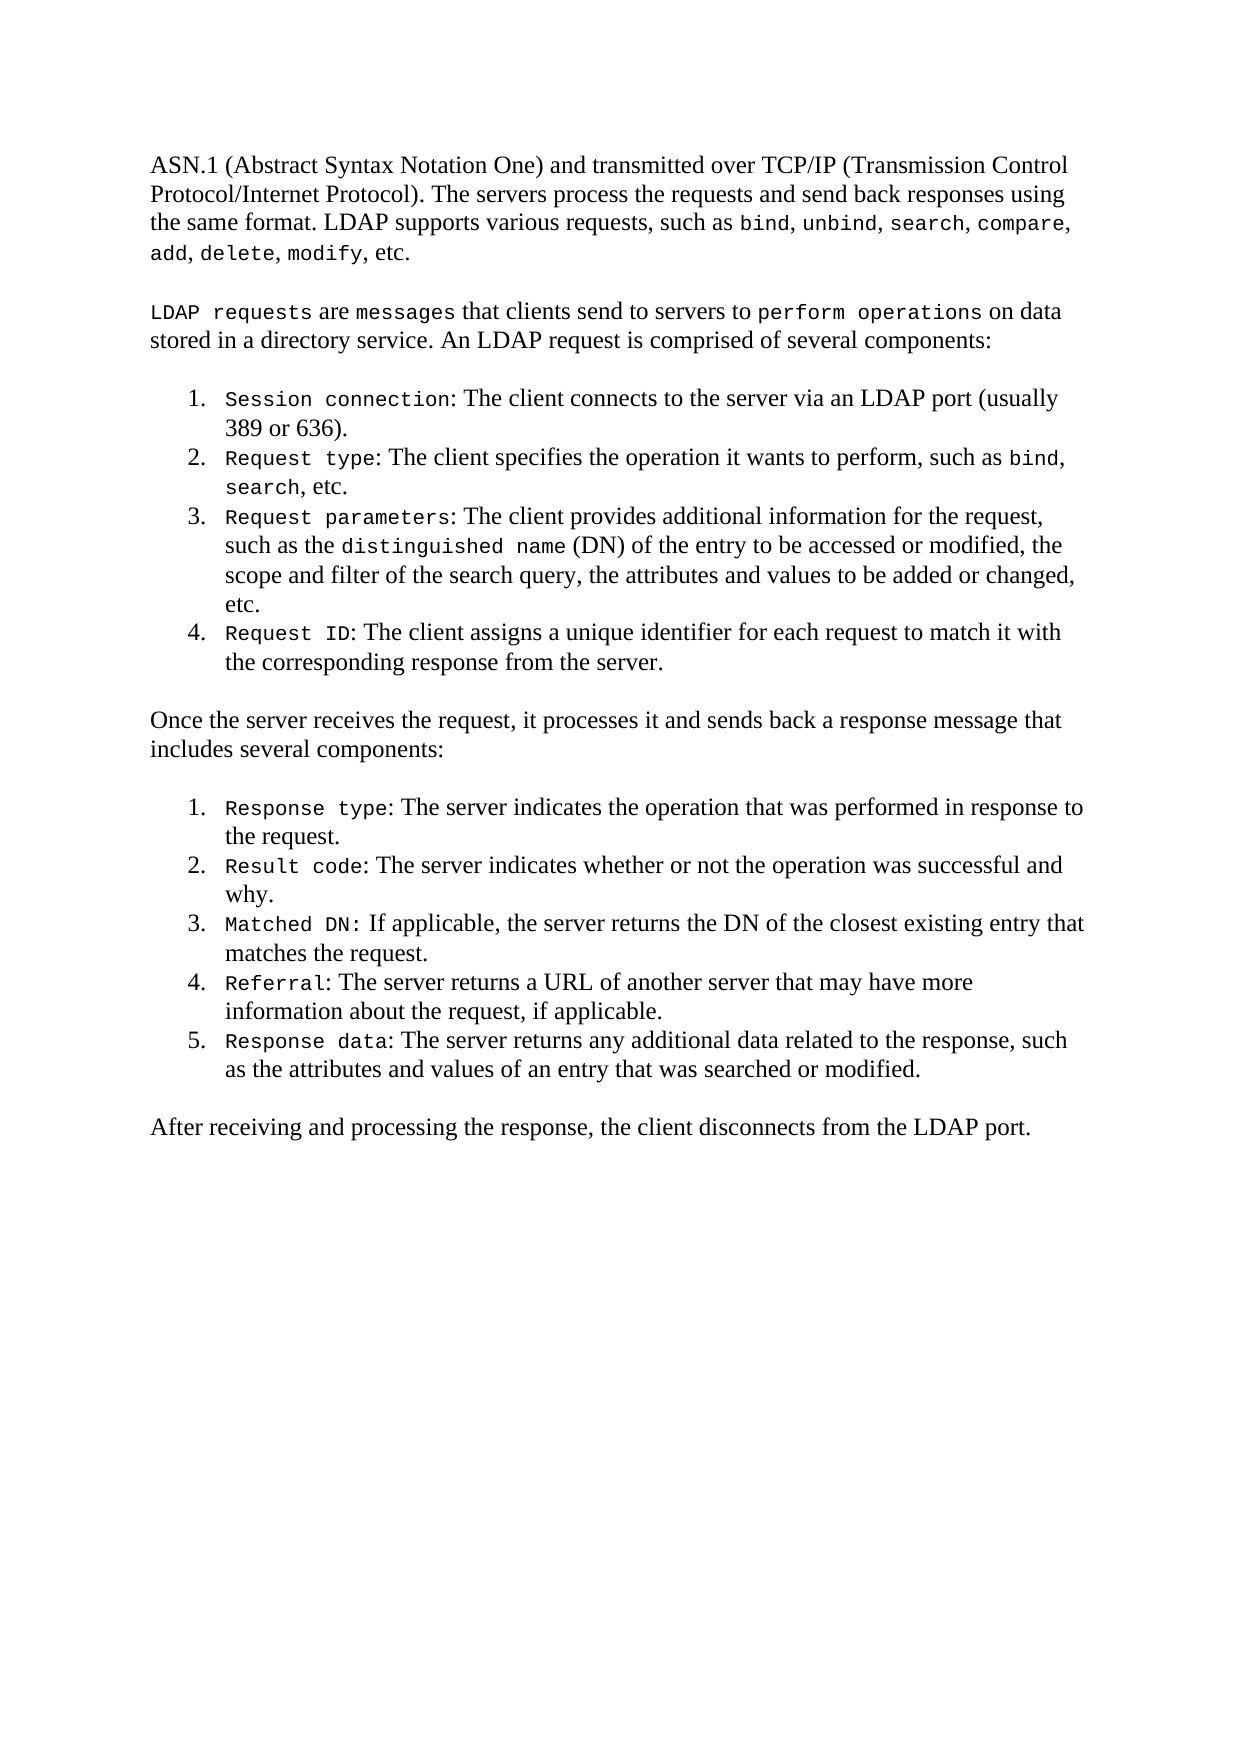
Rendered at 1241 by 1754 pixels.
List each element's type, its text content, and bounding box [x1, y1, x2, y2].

list Session connection: The client connects to the server via an LDAP port (usually 389 or 636). [187, 383, 1090, 442]
list Request type: The client specifies the operation it wants to perform, such as bind, search, etc. [187, 442, 1090, 501]
list Referral: The server returns a URL of another server that may have more information about the request, if applicable. [187, 967, 1090, 1025]
list Response type: The server indicates the operation that was performed in response to the request. [187, 792, 1090, 850]
list Response data: The server returns any additional data related to the response, such as the attributes and values of an entry that was searched or modified. [187, 1025, 1090, 1083]
text Once the server receives the request, it processes it and sends back a response message that includes several components: [150, 705, 1090, 762]
list Matched DN: If applicable, the server returns the DN of the closest existing entry that matches the request. [187, 908, 1090, 967]
text After receiving and processing the response, the client disconnects from the LDAP port. [150, 1112, 1090, 1141]
list Request parameters: The client provides additional information for the request, such as the distinguished name (DN) of the entry to be accessed or modified, the scope and filter of the search query, the attributes and values to be added or changed, etc. [187, 501, 1090, 617]
list Request ID: The client assigns a unique identifier for each request to match it with the corresponding response from the server. [187, 617, 1090, 676]
text LDAP requests are messages that clients send to servers to perform operations on data stored in a directory service. An LDAP request is comprised of several components: [150, 296, 1090, 354]
list Result code: The server indicates whether or not the operation was successful and why. [187, 850, 1090, 908]
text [150, 150, 1090, 267]
